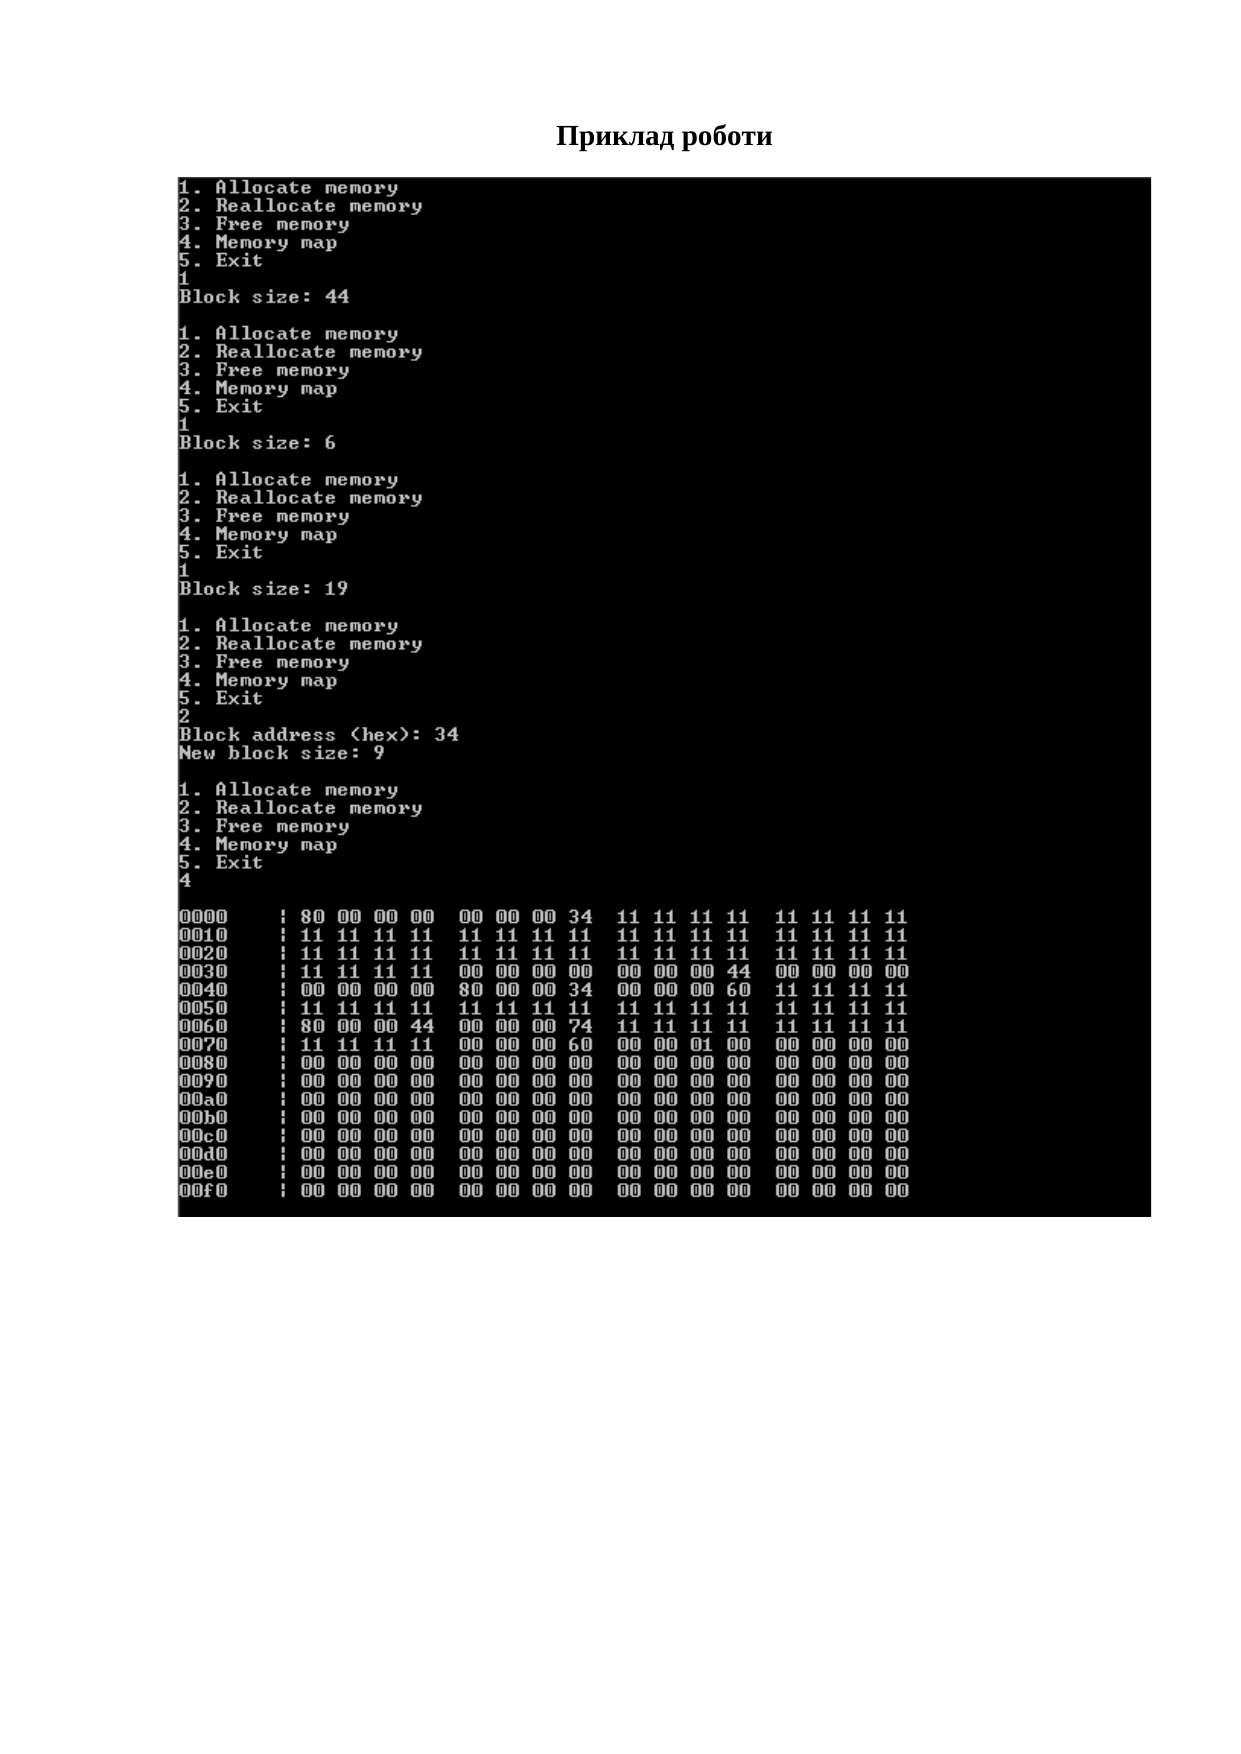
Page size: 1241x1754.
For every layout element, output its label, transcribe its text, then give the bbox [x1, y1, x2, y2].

text Приклад роботи [177, 118, 1152, 152]
picture [177, 177, 1152, 1217]
